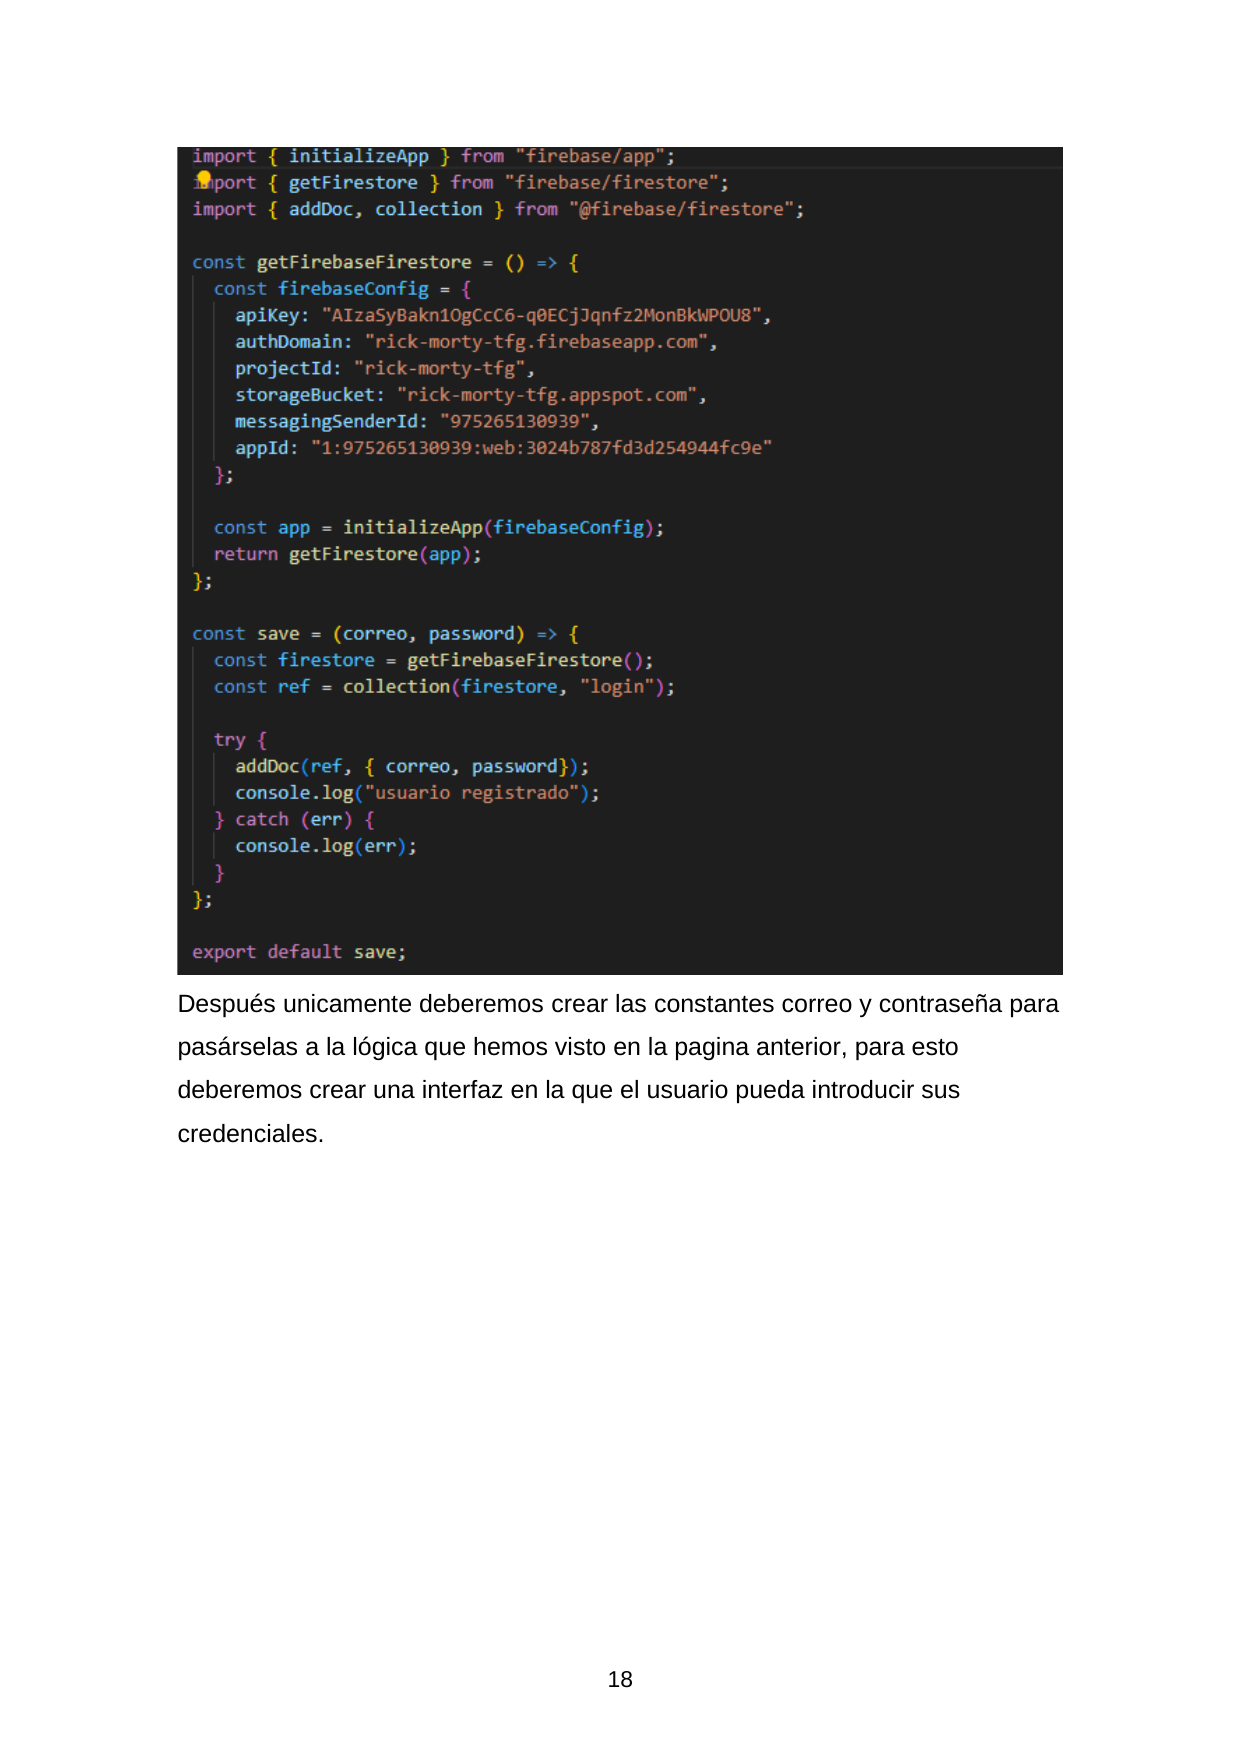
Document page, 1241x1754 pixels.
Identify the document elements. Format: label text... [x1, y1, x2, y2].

subtitle Después unicamente deberemos crear las constantes correo y contraseña para pasárselas a la lógica que hemos visto en la pagina anterior, para esto deberemos crear una interfaz en la que el usuario pueda introducir sus credenciales. [177, 975, 1063, 1147]
picture [177, 147, 1063, 975]
